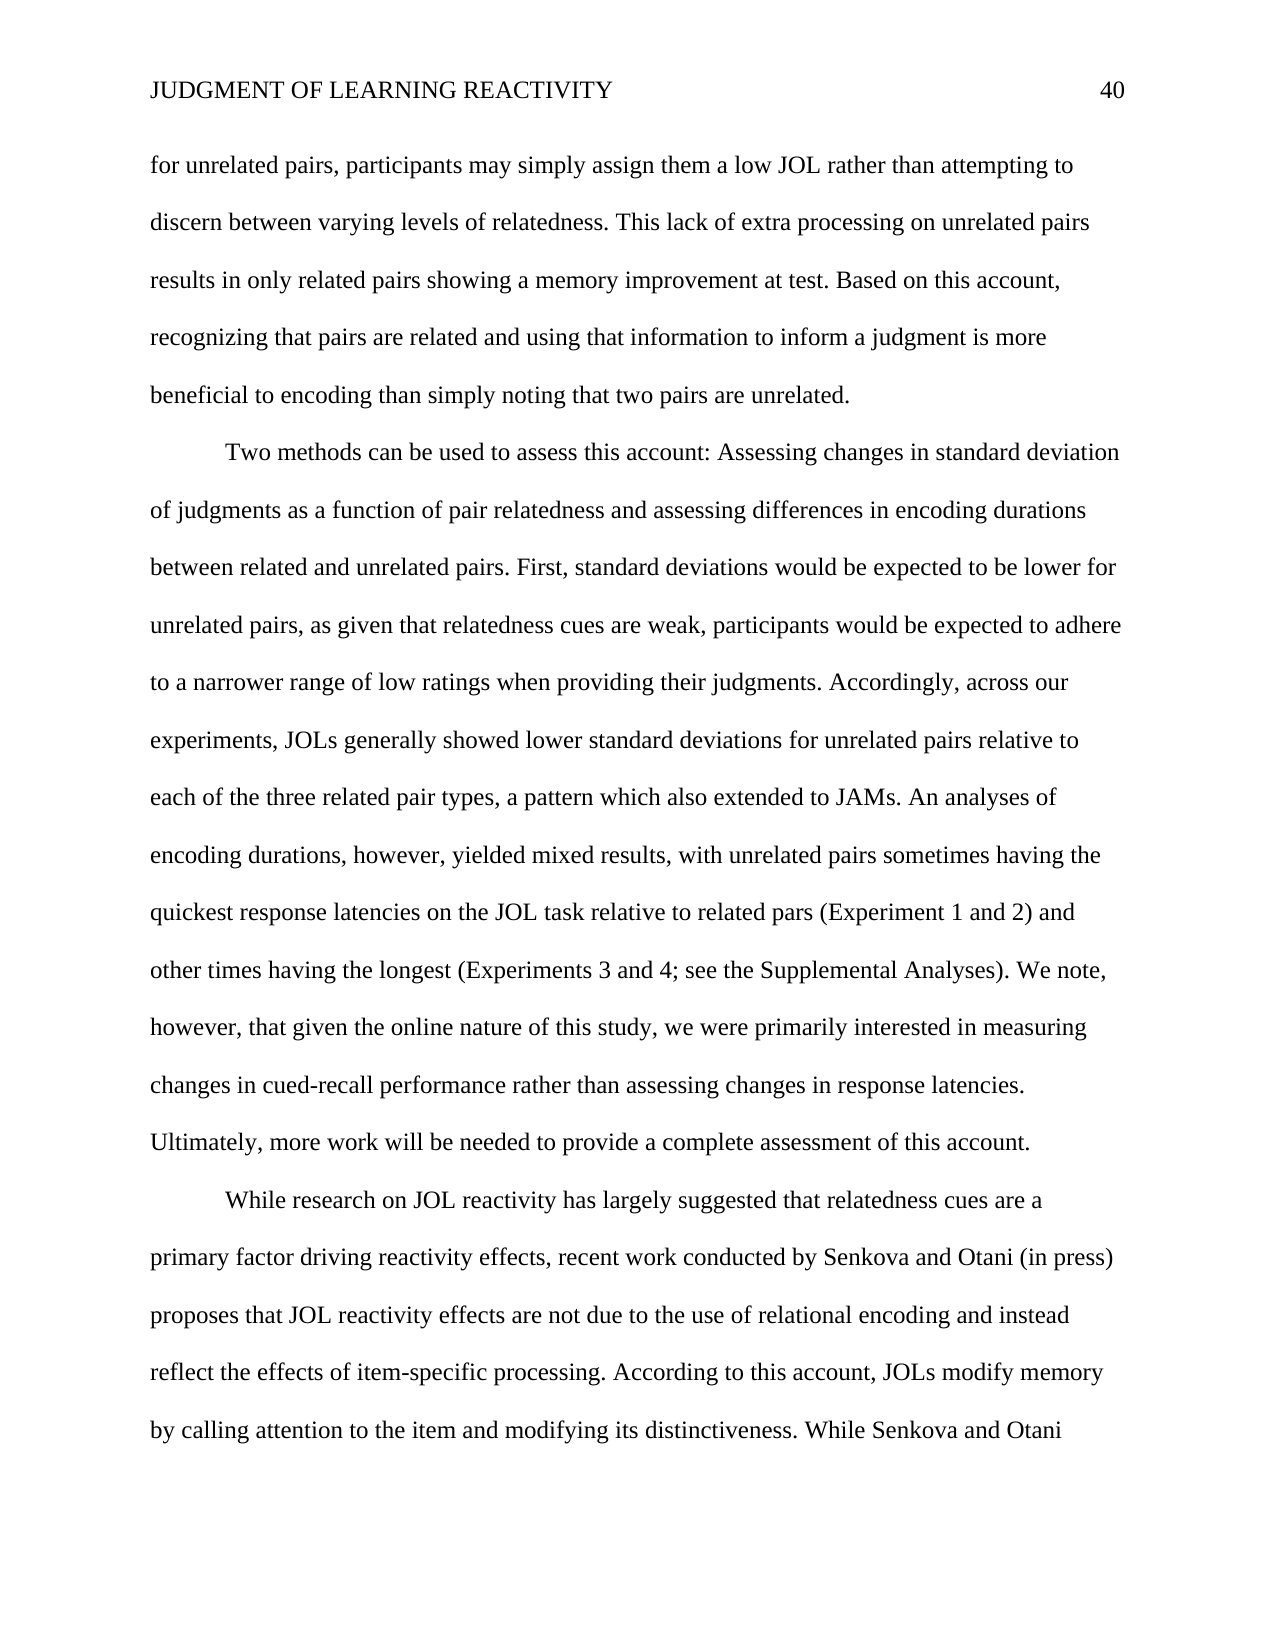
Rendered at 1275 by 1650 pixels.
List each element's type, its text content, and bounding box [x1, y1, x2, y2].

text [150, 150, 1125, 409]
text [150, 1185, 1125, 1444]
text Two methods can be used to assess this account: Assessing changes in standard deviation of judgments as a function of pair relatedness and assessing differences in encoding durations between related and unrelated pairs. First, standard deviations would be expected to be lower for unrelated pairs, as given that relatedness cues are weak, participants would be expected to adhere to a narrower range of low ratings when providing their judgments. Accordingly, across our experiments, JOLs generally showed lower standard deviations for unrelated pairs relative to each of the three related pair types, a pattern which also extended to JAMs. An analyses of encoding durations, however, yielded mixed results, with unrelated pairs sometimes having the quickest response latencies on the JOL task relative to related pars (Experiment 1 and 2) and other times having the longest (Experiments 3 and 4; see the Supplemental Analyses). We note, however, that given the online nature of this study, we were primarily interested in measuring changes in cued-recall performance rather than assessing changes in response latencies. Ultimately, more work will be needed to provide a complete assessment of this account. [150, 437, 1125, 1156]
